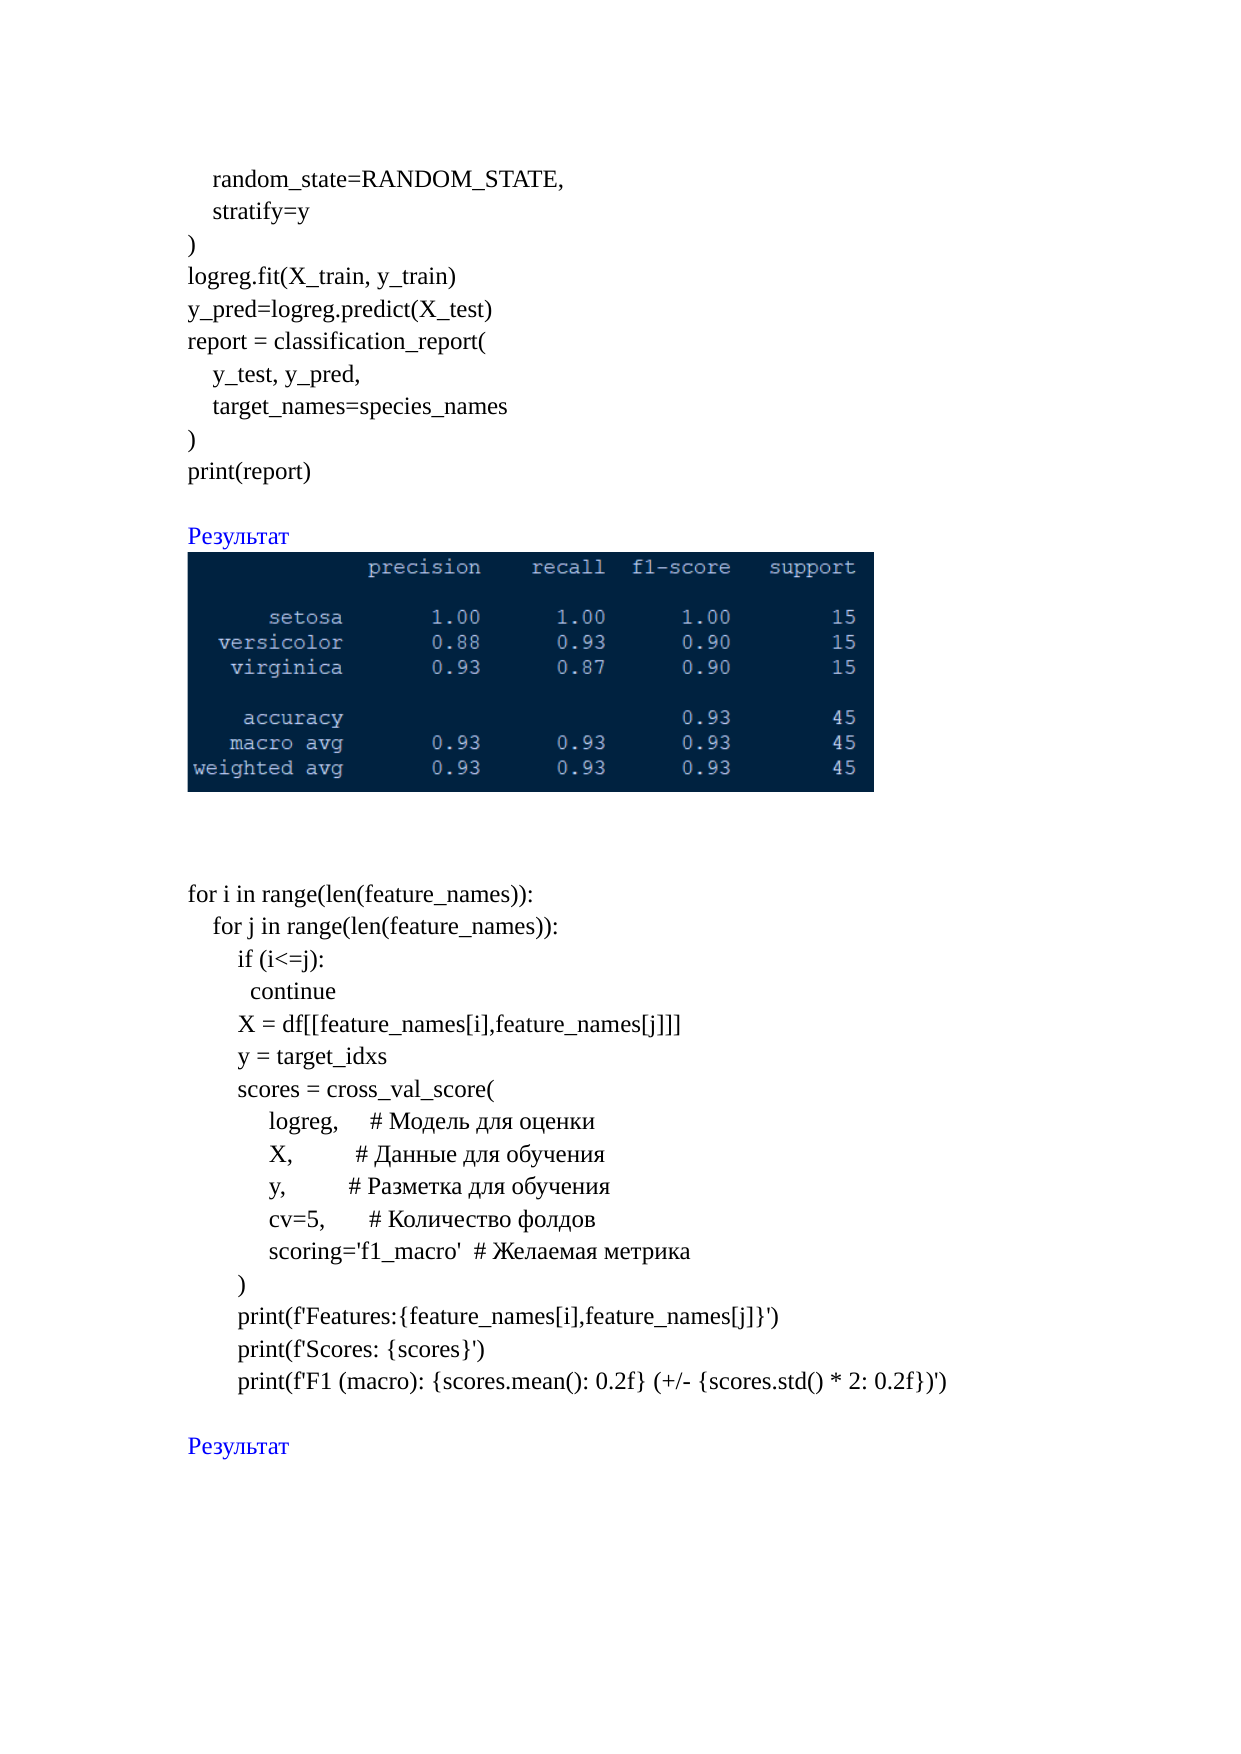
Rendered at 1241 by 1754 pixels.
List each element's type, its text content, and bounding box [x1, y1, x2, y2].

text print(f'Scores: {scores}') [187, 1332, 1053, 1364]
text Результат [187, 1429, 1053, 1462]
text ) [187, 422, 1053, 454]
text continue [187, 974, 1053, 1007]
text if (i<=j): [187, 942, 1053, 974]
text cv=5, # Количество фолдов [187, 1202, 1053, 1234]
text print(f'F1 (macro): {scores.mean(): 0.2f} (+/- {scores.std() * 2: 0.2f})') [187, 1364, 1053, 1397]
text print(f'Features:{feature_names[i],feature_names[j]}') [187, 1299, 1053, 1332]
text logreg.fit(X_train, y_train) [187, 259, 1053, 292]
text print(report) [187, 454, 1053, 487]
text Результат [187, 519, 1053, 552]
text for i in range(len(feature_names)): [187, 877, 1053, 909]
text scores = cross_val_score( [187, 1072, 1053, 1104]
text target_names=species_names [187, 389, 1053, 422]
text X, # Данные для обучения [187, 1137, 1053, 1169]
picture [187, 552, 874, 792]
text X = df[[feature_names[i],feature_names[j]]] [187, 1007, 1053, 1039]
text logreg, # Модель для оценки [187, 1104, 1053, 1137]
text y_test, y_pred, [187, 357, 1053, 389]
text stratify=y [187, 194, 1053, 227]
text for j in range(len(feature_names)): [187, 909, 1053, 942]
text scoring='f1_macro' # Желаемая метрика [187, 1234, 1053, 1267]
text y, # Разметка для обучения [187, 1169, 1053, 1202]
text report = classification_report( [187, 324, 1053, 357]
text ) [187, 227, 1053, 259]
text ) [187, 1267, 1053, 1299]
text random_state=RANDOM_STATE, [187, 162, 1053, 194]
text y = target_idxs [187, 1039, 1053, 1072]
text y_pred=logreg.predict(X_test) [187, 292, 1053, 324]
